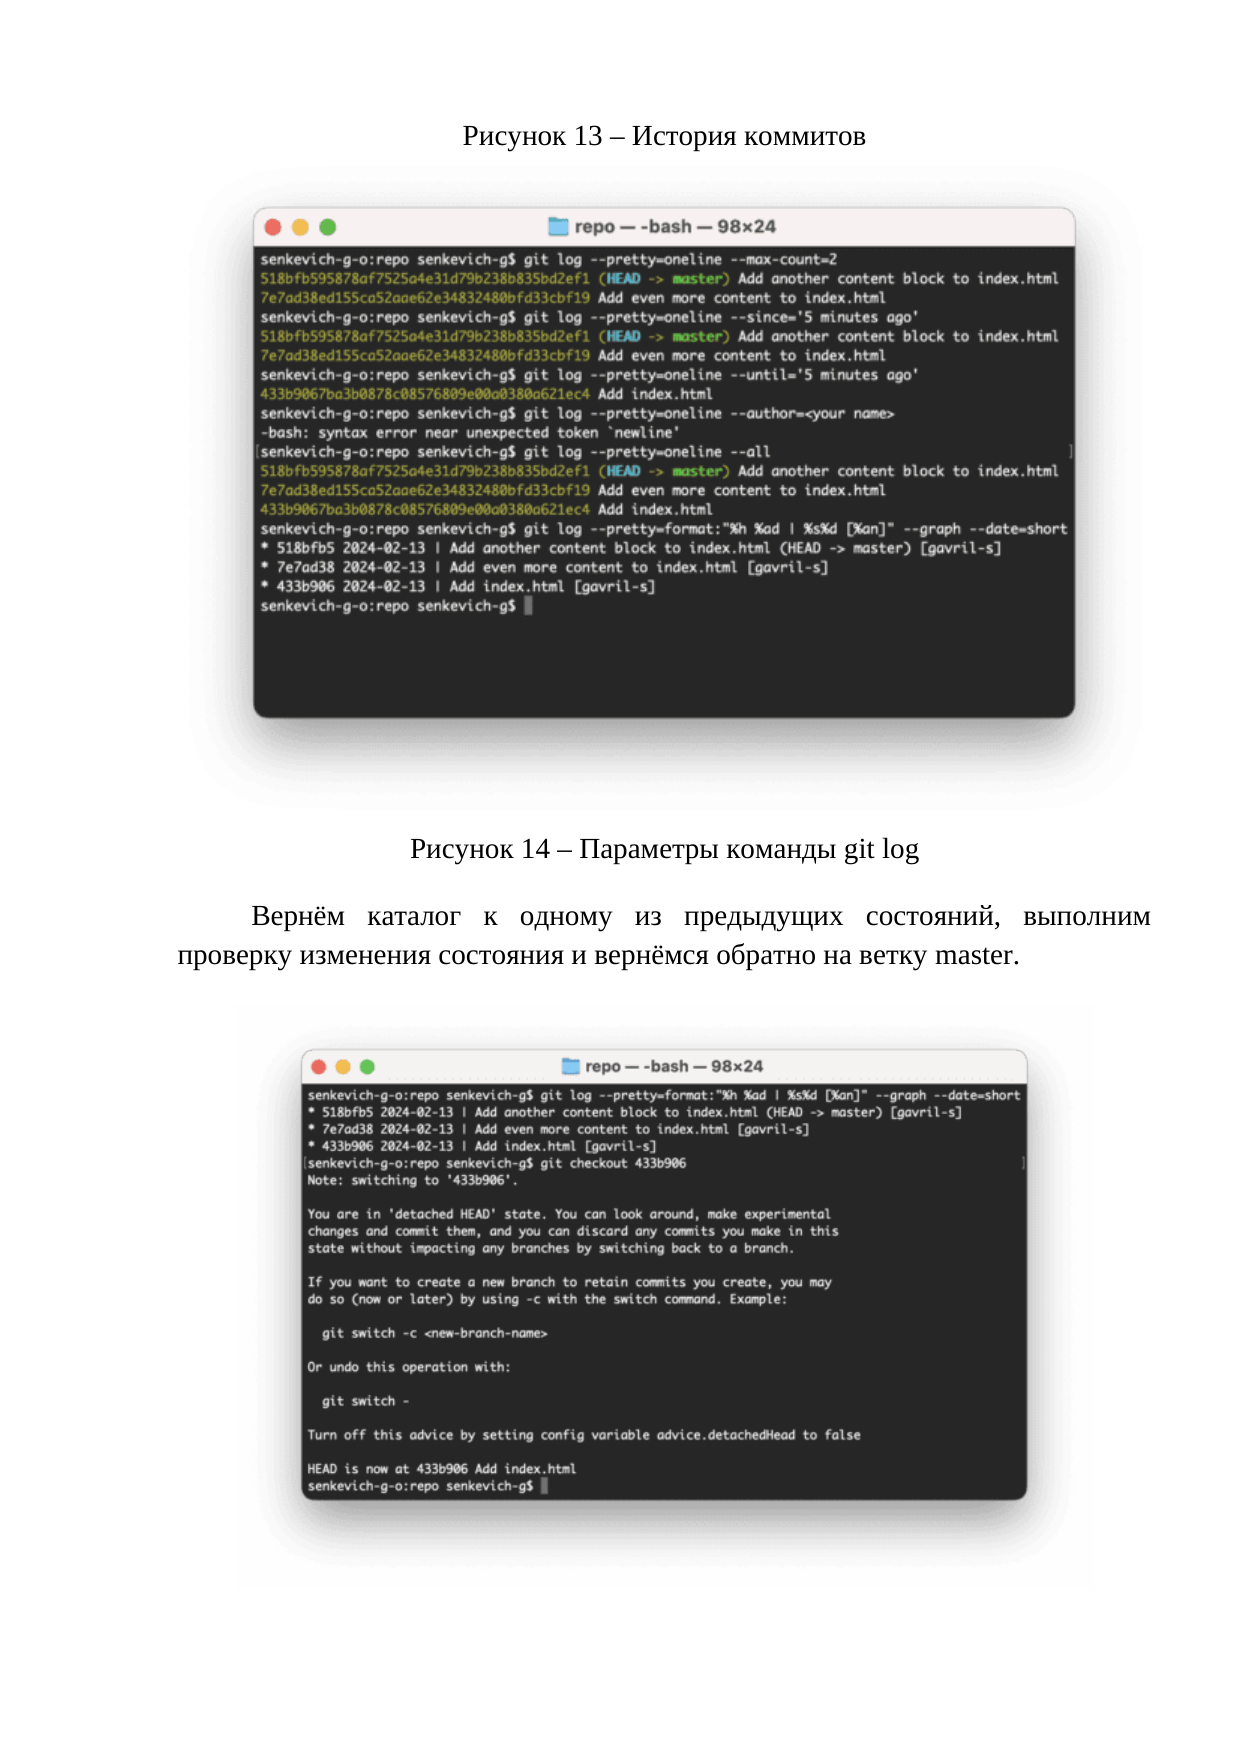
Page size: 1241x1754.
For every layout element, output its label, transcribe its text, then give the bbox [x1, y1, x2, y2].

text Рисунок 13 – История коммитов Рисунок 14 – Параметры команды git log [177, 820, 1152, 864]
text Рисунок 13 – История коммитов Рисунок 14 – Параметры команды git log [177, 118, 1152, 156]
text Вернём каталог к одному из предыдущих состояний, выполним проверку изменения состояния и вернёмся обратно на ветку master. [177, 898, 1152, 971]
picture [234, 1004, 1095, 1590]
picture [177, 156, 1152, 820]
